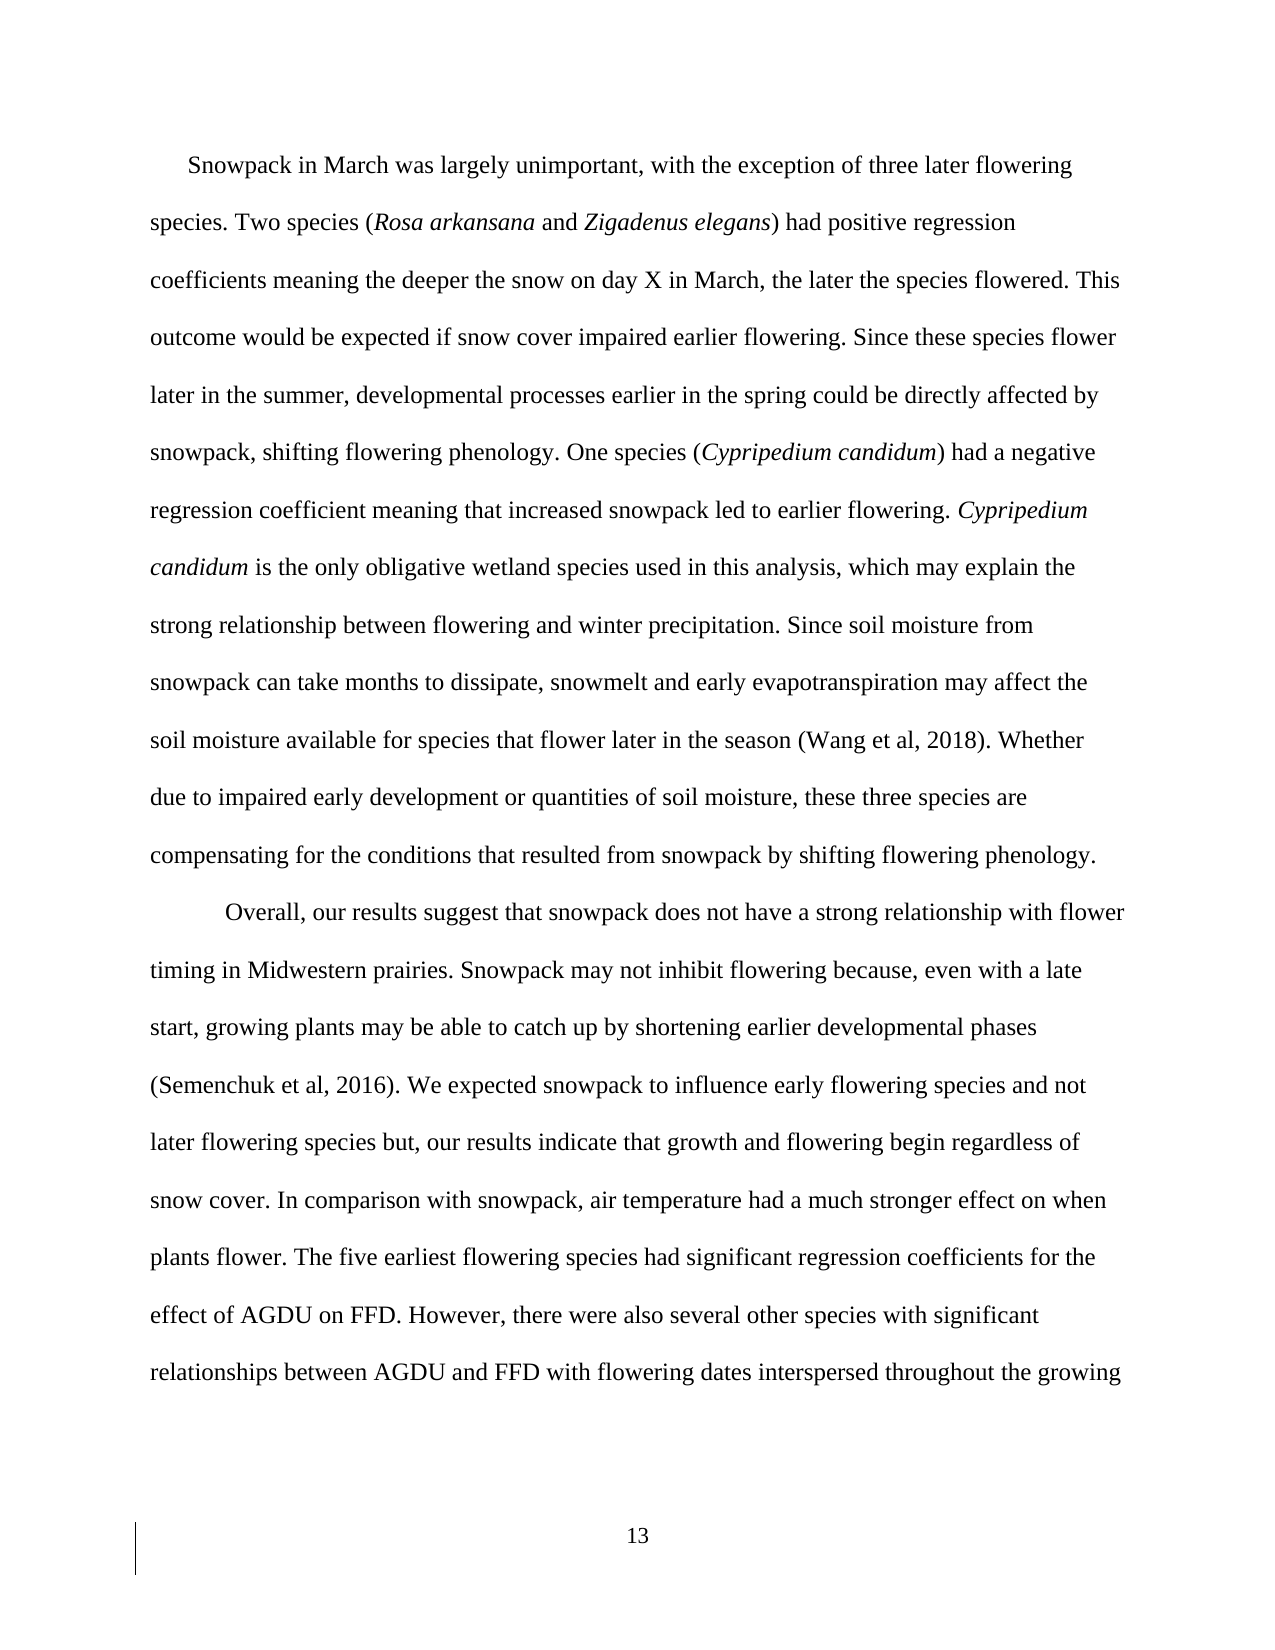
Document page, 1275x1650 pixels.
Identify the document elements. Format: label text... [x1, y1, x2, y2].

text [150, 897, 1125, 1386]
text Snowpack in March was largely unimportant, with the exception of three later flowering species. Two species (Rosa arkansana and Zigadenus elegans) had positive regression coefficients meaning the deeper the snow on day X in March, the later the species flowered. This outcome would be expected if snow cover impaired earlier flowering. Since these species flower later in the summer, developmental processes earlier in the spring could be directly affected by snowpack, shifting flowering phenology. One species (Cypripedium candidum) had a negative regression coefficient meaning that increased snowpack led to earlier flowering. Cypripedium candidum is the only obligative wetland species used in this analysis, which may explain the strong relationship between flowering and winter precipitation. Since soil moisture from snowpack can take months to dissipate, snowmelt and early evapotranspiration may affect the soil moisture available for species that flower later in the season (Wang et al, 2018). Whether due to impaired early development or quantities of soil moisture, these three species are compensating for the conditions that resulted from snowpack by shifting flowering phenology. [150, 150, 1125, 869]
